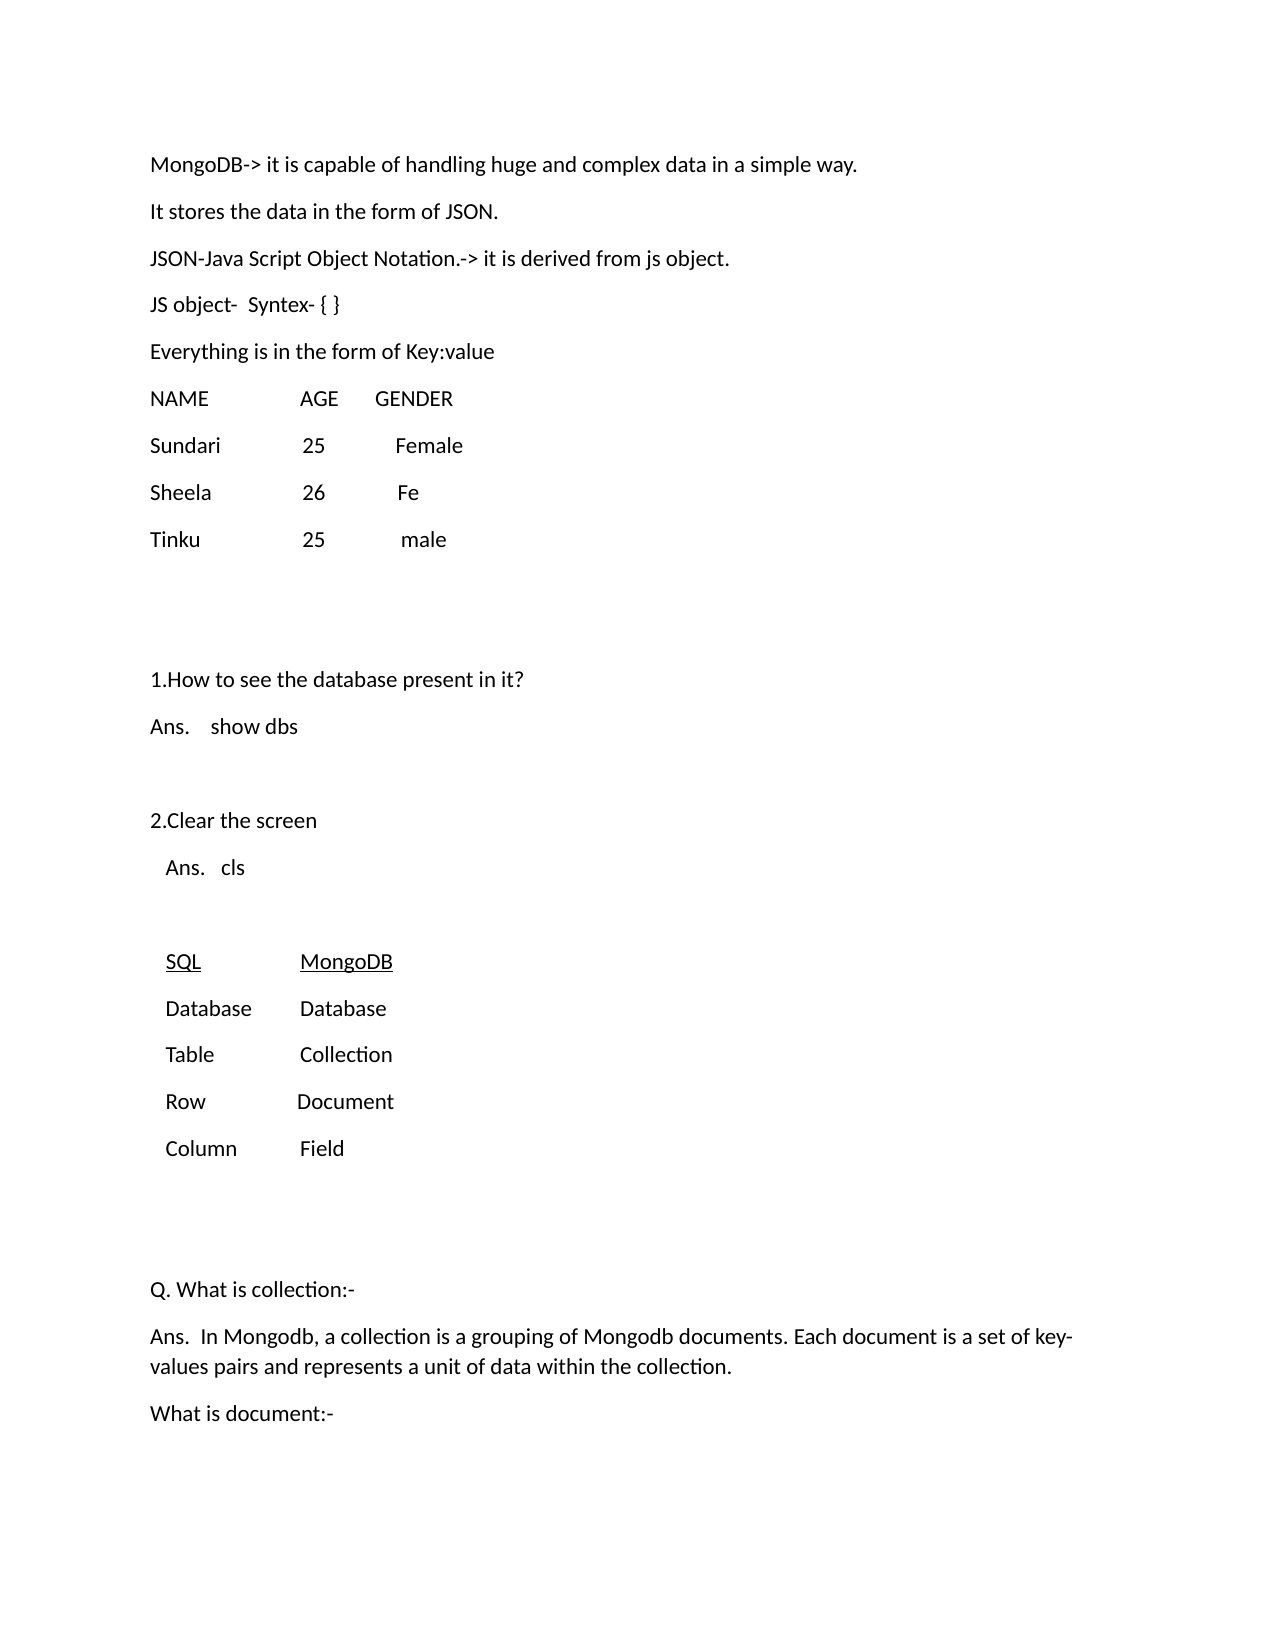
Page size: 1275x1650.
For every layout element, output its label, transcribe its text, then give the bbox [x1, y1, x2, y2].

text Database Database [150, 994, 1125, 1022]
text Row Document [150, 1087, 1125, 1116]
text Tinku 25 male [150, 525, 1125, 553]
text 1.How to see the database present in it? [150, 666, 1125, 694]
text MongoDB-> it is capable of handling huge and complex data in a simple way. [150, 150, 1125, 178]
text What is document:- [150, 1399, 1125, 1427]
text SQL MongoDB [150, 947, 1125, 975]
text JS object- Syntex- { } [150, 291, 1125, 319]
text Column Field [150, 1134, 1125, 1162]
text Q. What is collection:- [150, 1275, 1125, 1303]
text JSON-Java Script Object Notation.-> it is derived from js object. [150, 244, 1125, 272]
text It stores the data in the form of JSON. [150, 197, 1125, 225]
text Table Collection [150, 1041, 1125, 1069]
text Everything is in the form of Key:value [150, 337, 1125, 366]
text Ans. show dbs [150, 712, 1125, 741]
text Sheela 26 Fe [150, 478, 1125, 506]
text 2.Clear the screen [150, 806, 1125, 834]
text NAME AGE GENDER [150, 384, 1125, 412]
text Ans. In Mongodb, a collection is a grouping of Mongodb documents. Each document is a set of key-values pairs and represents a unit of data within the collection. [150, 1322, 1125, 1380]
text Sundari 25 Female [150, 431, 1125, 459]
text Ans. cls [150, 853, 1125, 881]
